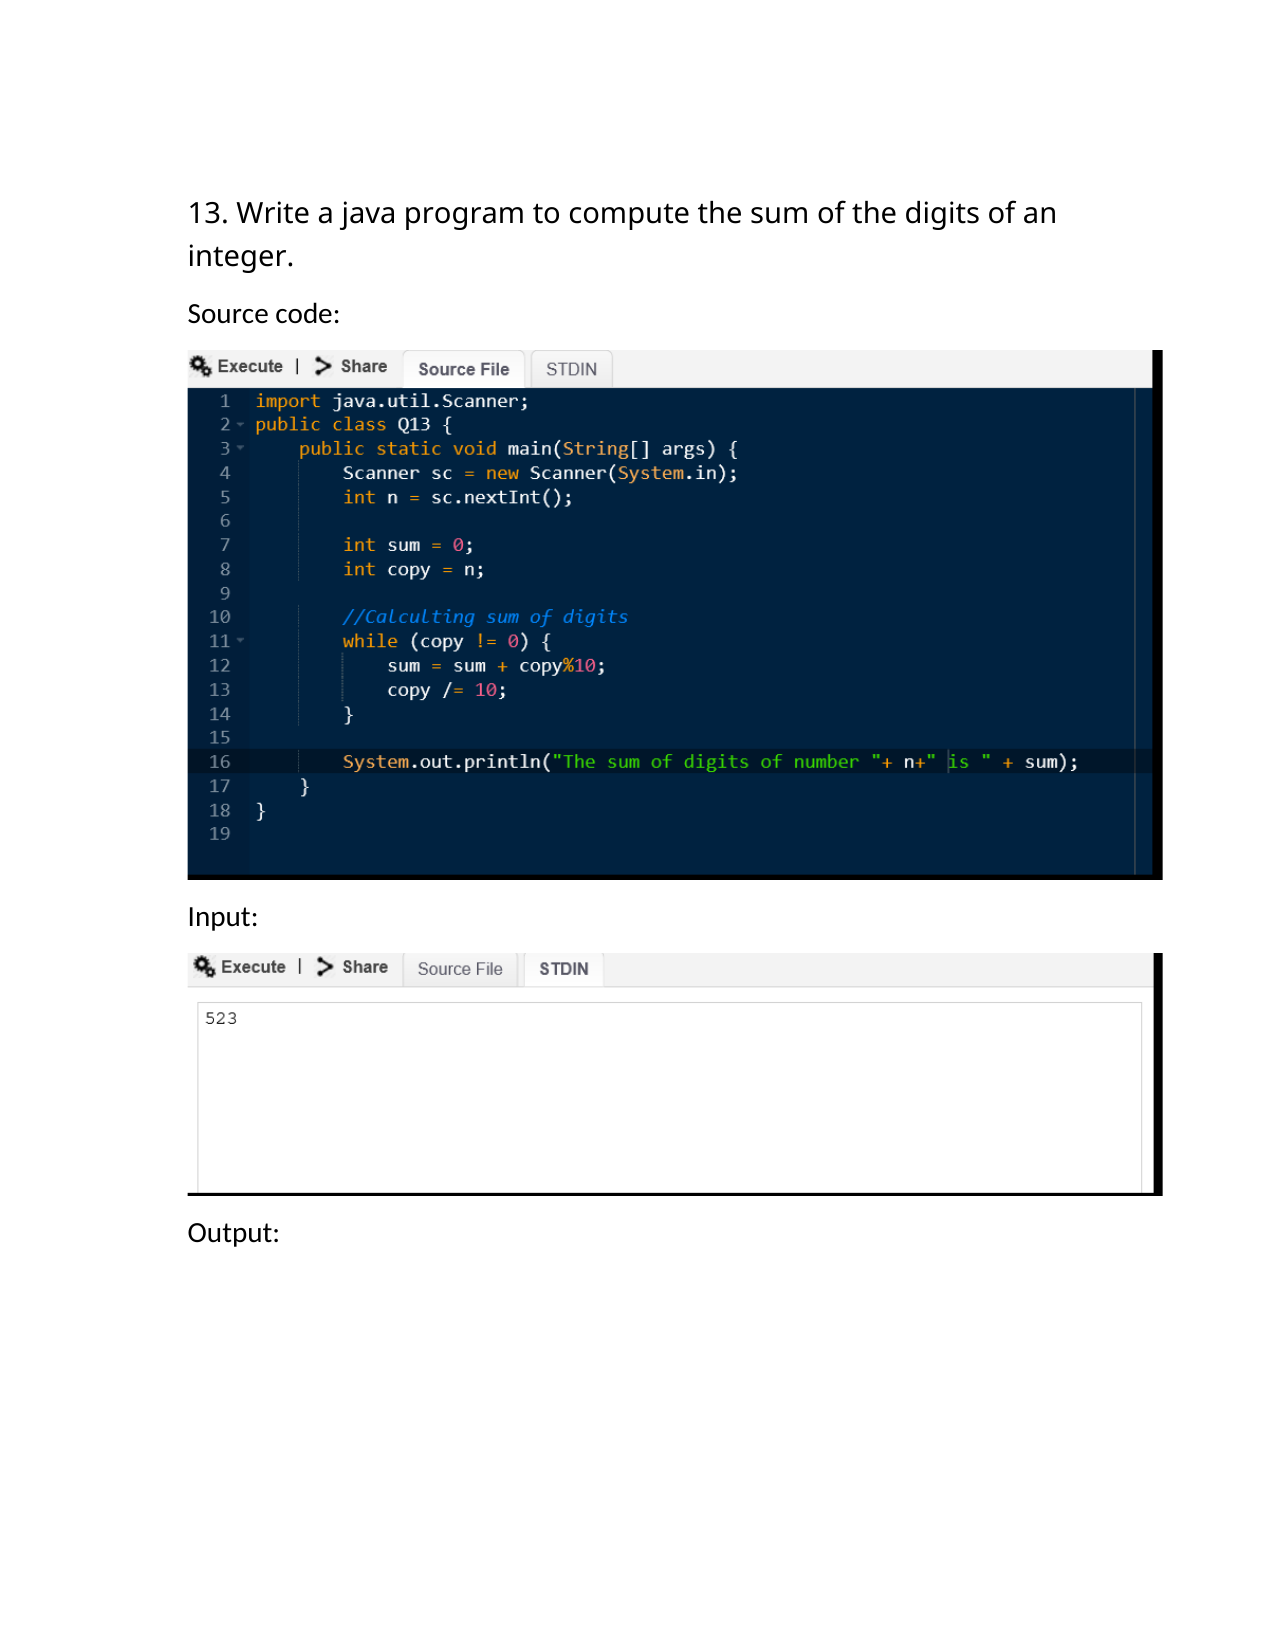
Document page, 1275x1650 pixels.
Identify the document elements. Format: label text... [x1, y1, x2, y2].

picture [187, 350, 1163, 880]
text Output: [187, 1214, 1125, 1250]
text Input: [187, 898, 1125, 934]
text 13. Write a java program to compute the sum of the digits of an integer. [187, 150, 1125, 275]
text Source code: [187, 295, 1125, 331]
picture [187, 953, 1163, 1196]
